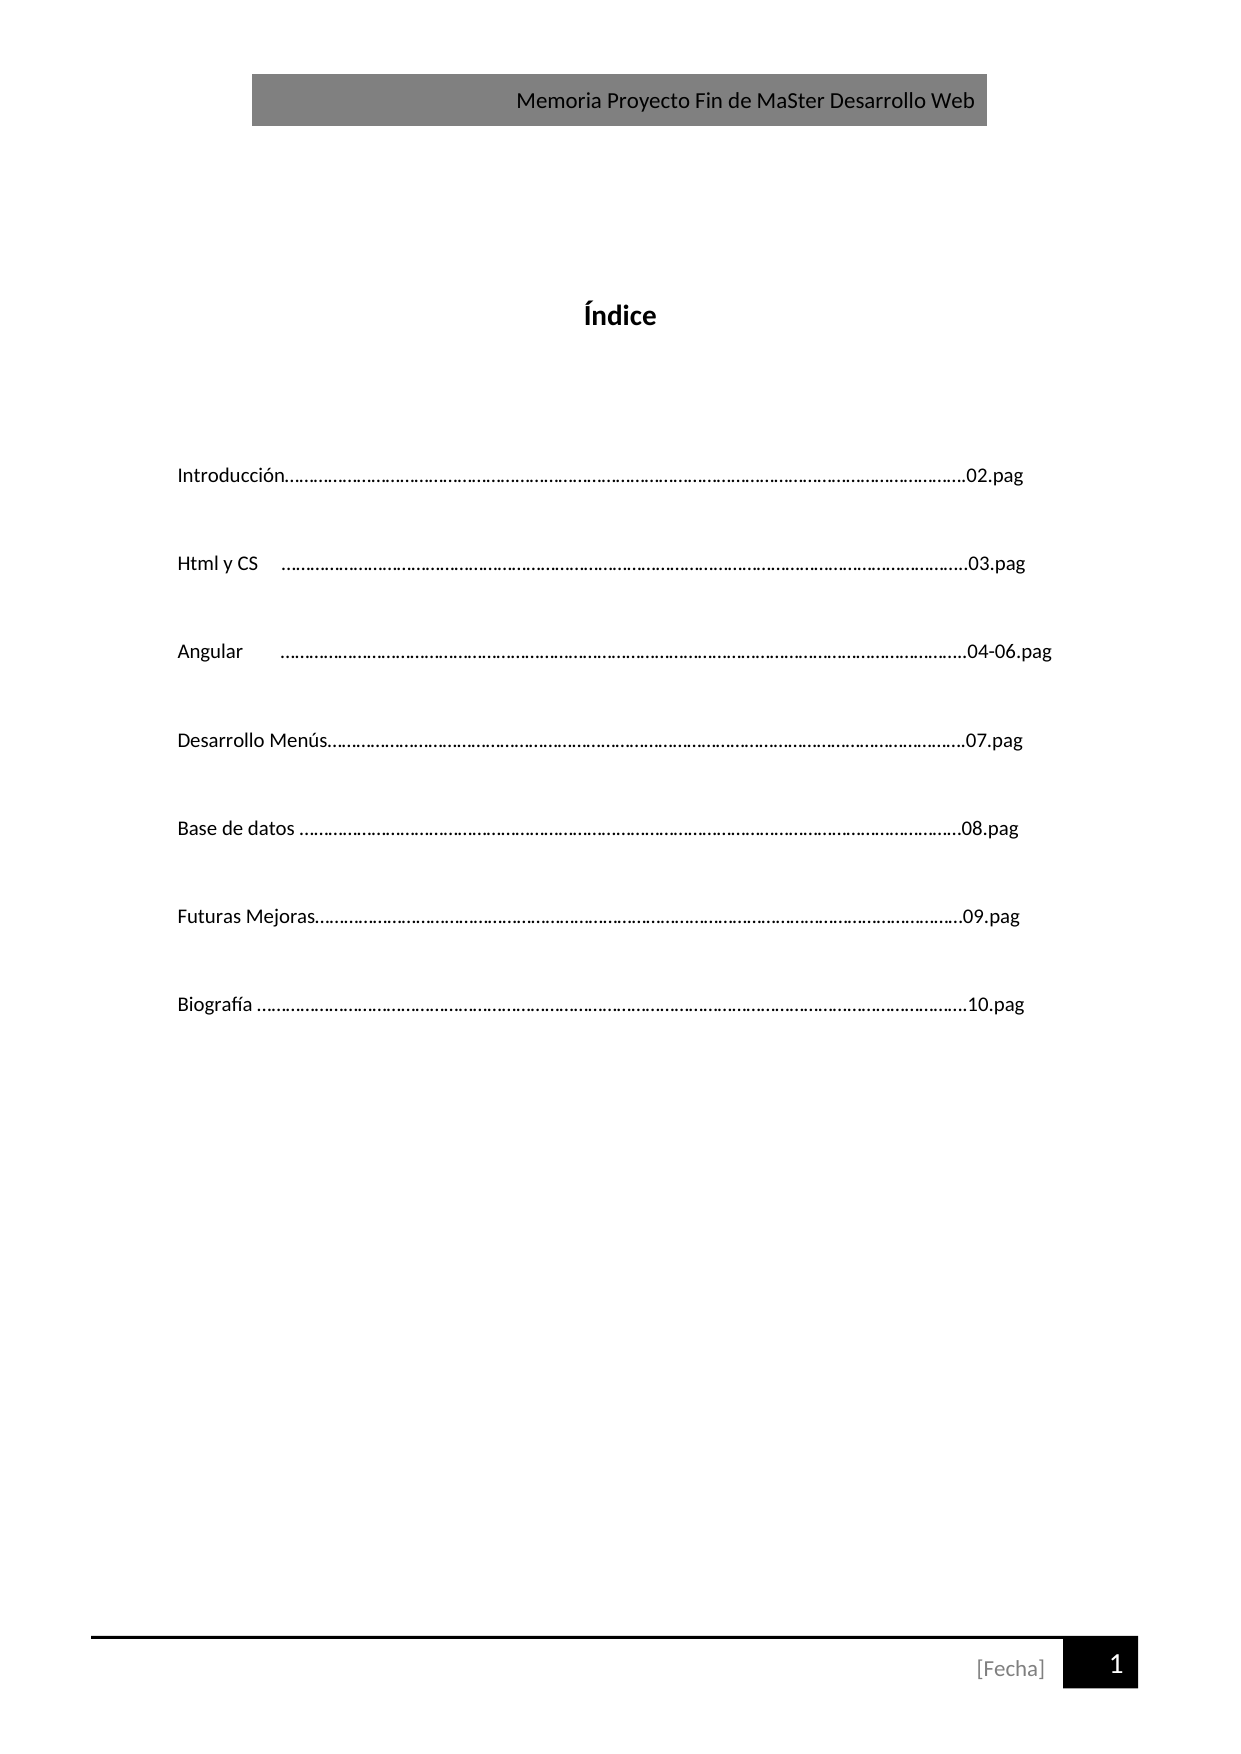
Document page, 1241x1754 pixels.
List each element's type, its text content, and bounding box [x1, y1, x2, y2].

text Introducción…………………………………………………………………………………………………………………………….02.pag [177, 462, 1063, 488]
text Desarrollo Menús…………………………………………………………………………………………………………………….07.pag [177, 727, 1063, 752]
text Angular ……………………………………………………………………………………………………………………………..04-06.pag [177, 639, 1063, 664]
text Futuras Mejoras………………………………………………………………………………………………………………………09.pag [177, 903, 1063, 928]
text Base de datos …………………………………………………………………………………………………………………………08.pag [177, 815, 1063, 840]
text Html y CS ……………………………………………………………………………………………………………………………..03.pag [177, 551, 1063, 576]
text Biografía ………………………………………………………………………………………………………………………………….10.pag [177, 991, 1063, 1017]
text Índice [177, 297, 1063, 333]
